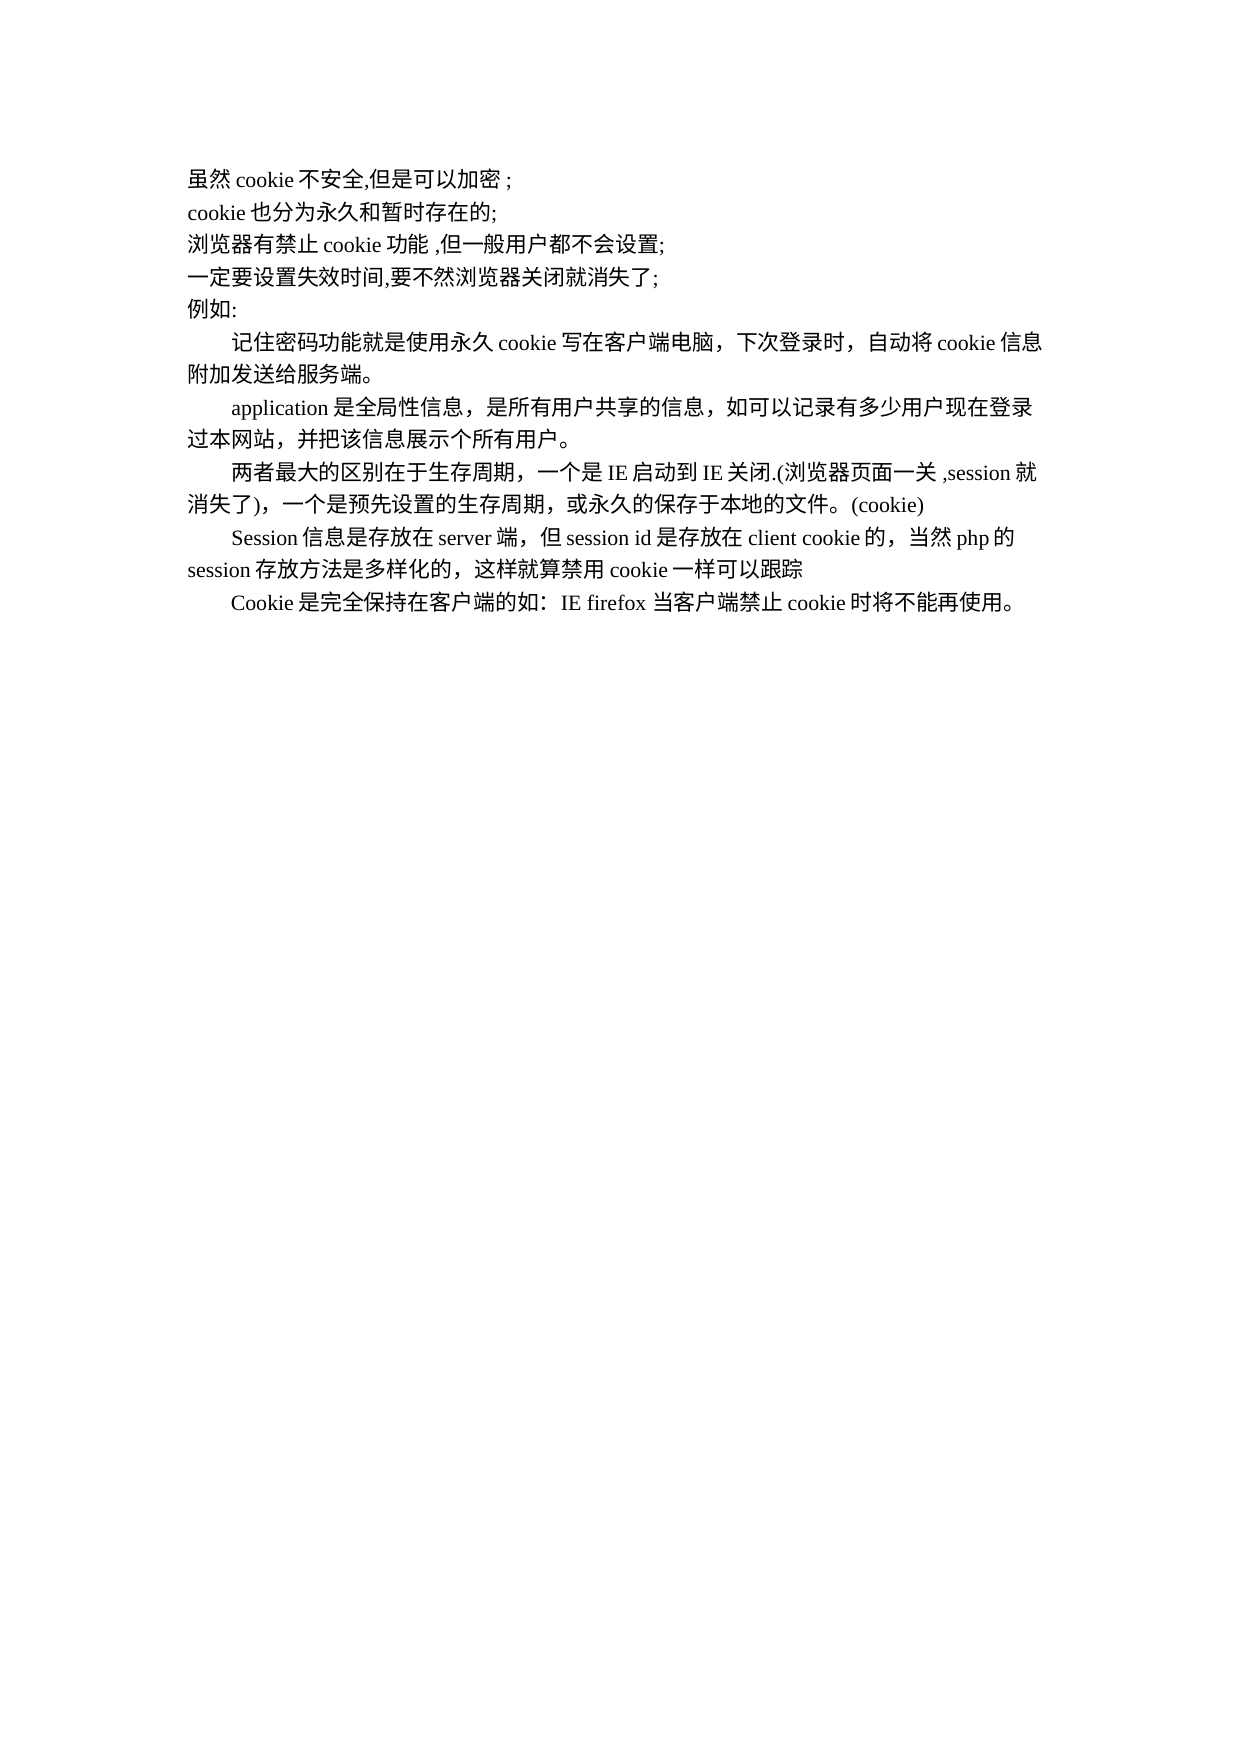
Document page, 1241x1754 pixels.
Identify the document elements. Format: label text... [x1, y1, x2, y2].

text 两者最大的区别在于生存周期，一个是IE启动到IE关闭.(浏览器页面一关 ,session就消失了)，一个是预先设置的生存周期，或永久的保存于本地的文件。(cookie) [187, 454, 1053, 519]
text 虽然cookie不安全,但是可以加密 ; [187, 162, 1053, 194]
text cookie也分为永久和暂时存在的; [187, 194, 1053, 227]
text Session信息是存放在server端，但session id是存放在client cookie的，当然php的session存放方法是多样化的，这样就算禁用cookie一样可以跟踪 [187, 519, 1053, 584]
text Cookie是完全保持在客户端的如：IE firefox 当客户端禁止cookie时将不能再使用。 [225, 584, 1053, 617]
text 浏览器有禁止cookie功能 ,但一般用户都不会设置; [187, 227, 1053, 259]
text application是全局性信息，是所有用户共享的信息，如可以记录有多少用户现在登录过本网站，并把该信息展示个所有用户。 [187, 389, 1053, 454]
text 例如: [187, 292, 1053, 324]
text 记住密码功能就是使用永久cookie写在客户端电脑，下次登录时，自动将cookie信息附加发送给服务端。 [187, 324, 1053, 389]
text 一定要设置失效时间,要不然浏览器关闭就消失了; [187, 259, 1053, 292]
